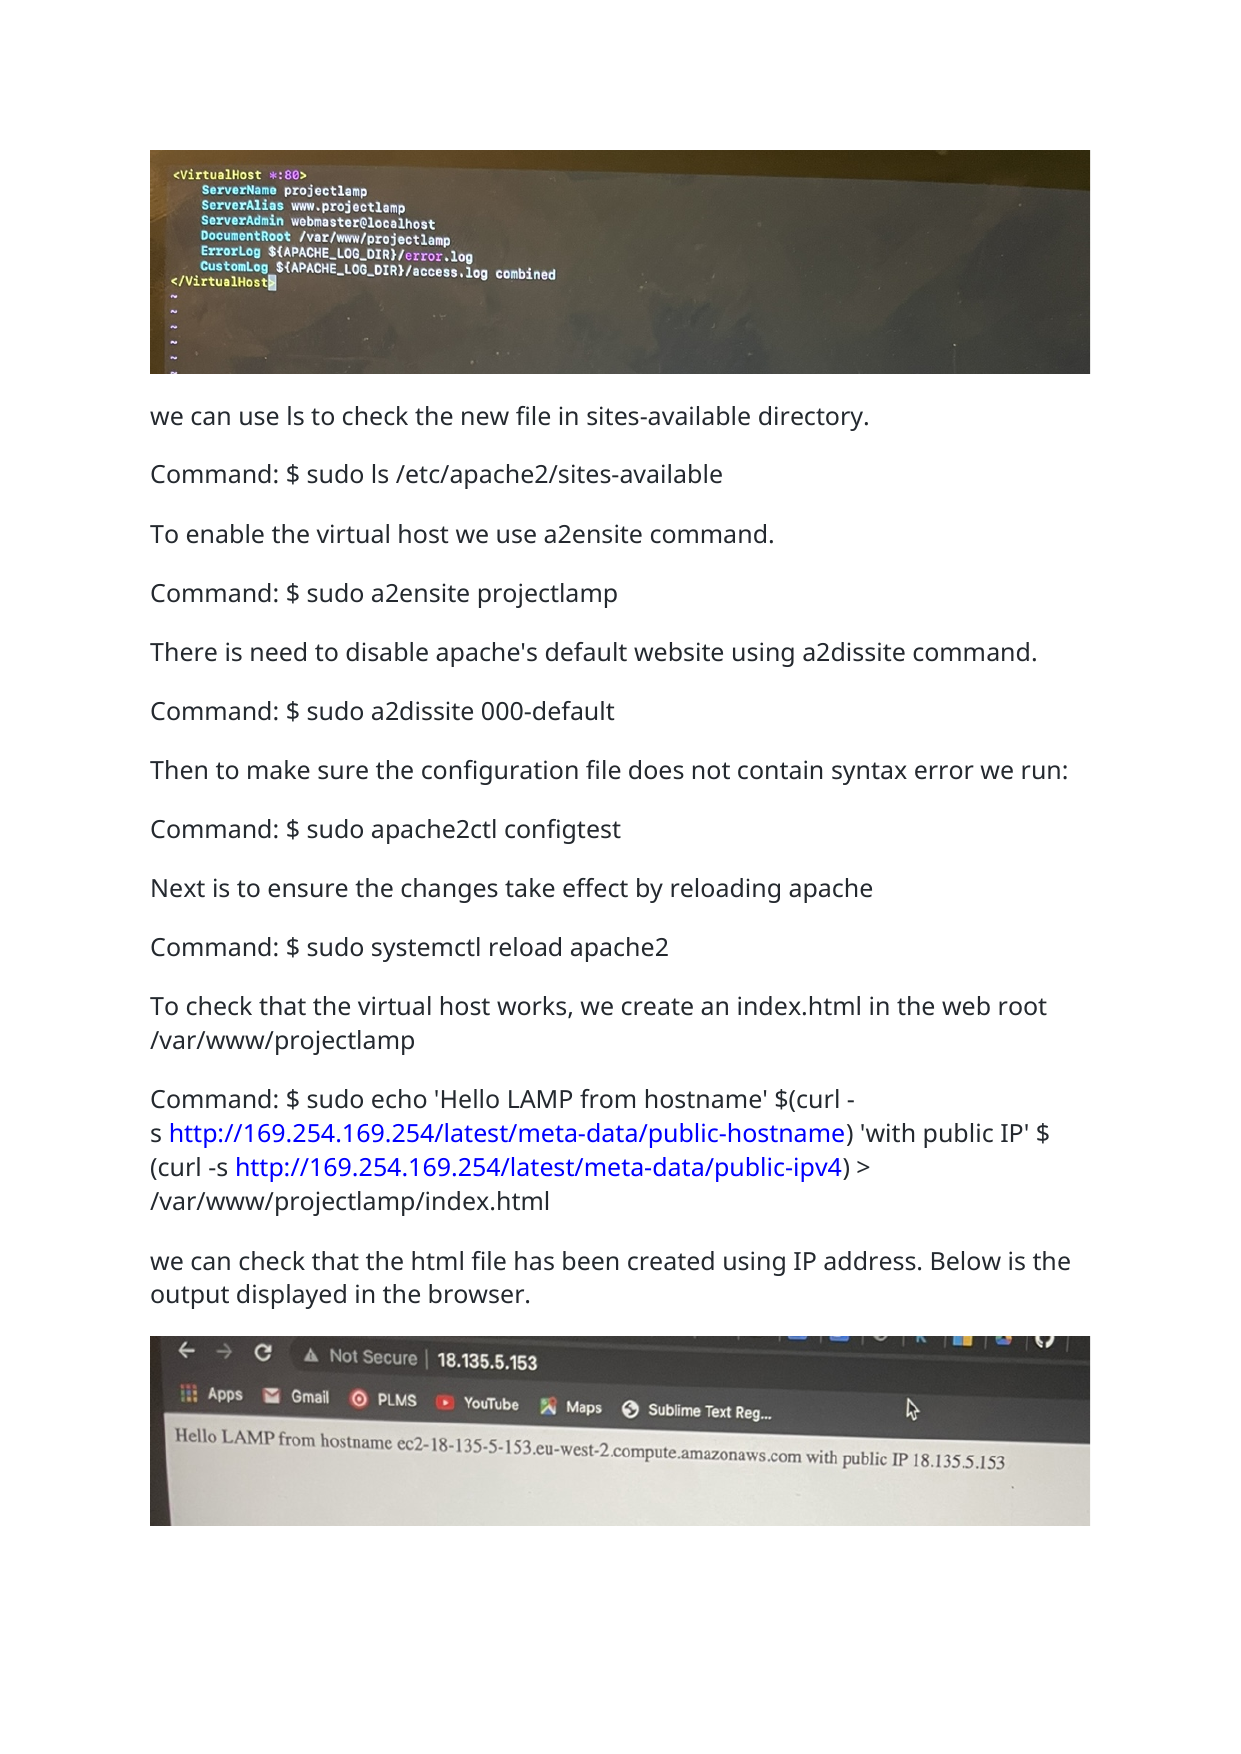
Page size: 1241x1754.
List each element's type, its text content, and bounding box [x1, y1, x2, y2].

text There is need to disable apache's default website using a2dissite command. [150, 634, 1090, 668]
text Command: $ sudo a2dissite 000-default [150, 693, 1090, 727]
text Then to make sure the configuration file does not contain syntax error we run: [150, 752, 1090, 787]
text Command: $ sudo apache2ctl configtest [150, 812, 1090, 846]
text To enable the virtual host we use a2ensite command. [150, 516, 1090, 550]
picture [150, 1336, 1091, 1526]
text we can use ls to check the new file in sites-available directory. [150, 398, 1090, 432]
text we can check that the html file has been created using IP address. Below is the output displayed in the browser. [150, 1243, 1090, 1311]
picture [150, 150, 1091, 374]
text To check that the virtual host works, we create an index.html in the web root /var/www/projectlamp [150, 989, 1090, 1057]
text Command: $ sudo systemctl reload apache2 [150, 930, 1090, 964]
text Command: $ sudo ls /etc/apache2/sites-available [150, 457, 1090, 491]
text Command: $ sudo echo 'Hello LAMP from hostname' $(curl -s http://169.254.169.254/latest/meta-data/public-hostname) 'with public IP' $(curl -s http://169.254.169.254/latest/meta-data/public-ipv4) > /var/www/projectlamp/index.html [150, 1082, 1090, 1218]
text Next is to ensure the changes take effect by reloading apache [150, 871, 1090, 905]
text Command: $ sudo a2ensite projectlamp [150, 575, 1090, 609]
